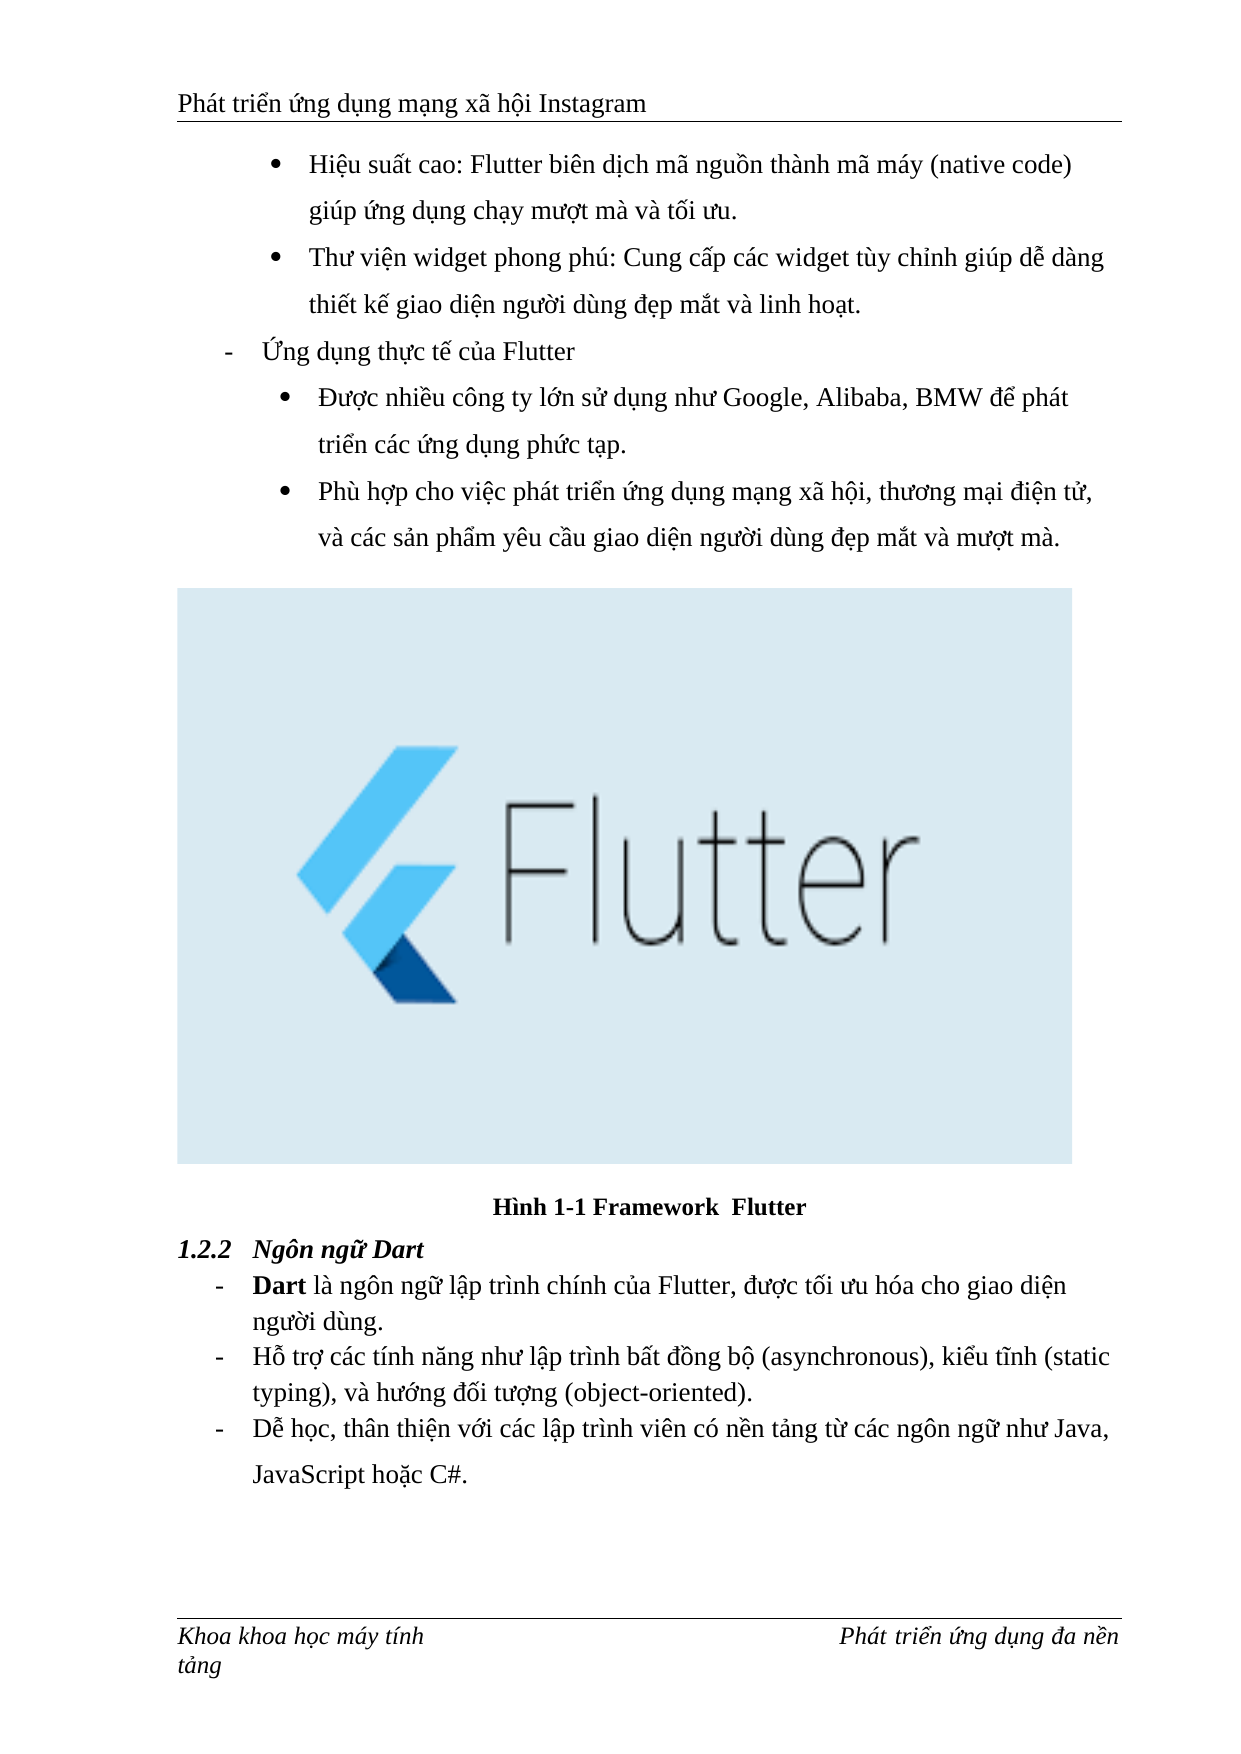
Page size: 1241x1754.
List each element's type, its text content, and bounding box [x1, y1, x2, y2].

picture [177, 588, 1073, 1164]
list Dễ học, thân thiện với các lập trình viên có nền tảng từ các ngôn ngữ như Java, JavaScript hoặc C#. [215, 1412, 1122, 1490]
list Dart là ngôn ngữ lập trình chính của Flutter, được tối ưu hóa cho giao diện người dùng. [215, 1269, 1122, 1336]
subtitle Ngôn ngữ Dart [177, 1233, 1122, 1264]
list Được nhiều công ty lớn sử dụng như Google, Alibaba, BMW để phát triển các ứng dụng phức tạp. [280, 381, 1122, 459]
text Hình 1-1 Framework Flutter [177, 1192, 1122, 1221]
list Ứng dụng thực tế của Flutter [224, 334, 1122, 366]
list Hiệu suất cao: Flutter biên dịch mã nguồn thành mã máy (native code) giúp ứng dụng chạy mượt mà và tối ưu. [271, 148, 1122, 226]
list Thư viện widget phong phú: Cung cấp các widget tùy chỉnh giúp dễ dàng thiết kế giao diện người dùng đẹp mắt và linh hoạt. [271, 241, 1122, 319]
list Phù hợp cho việc phát triển ứng dụng mạng xã hội, thương mại điện tử, và các sản phẩm yêu cầu giao diện người dùng đẹp mắt và mượt mà. [280, 475, 1122, 553]
list Hỗ trợ các tính năng như lập trình bất đồng bộ (asynchronous), kiểu tĩnh (static typing), và hướng đối tượng (object-oriented). [215, 1340, 1122, 1407]
